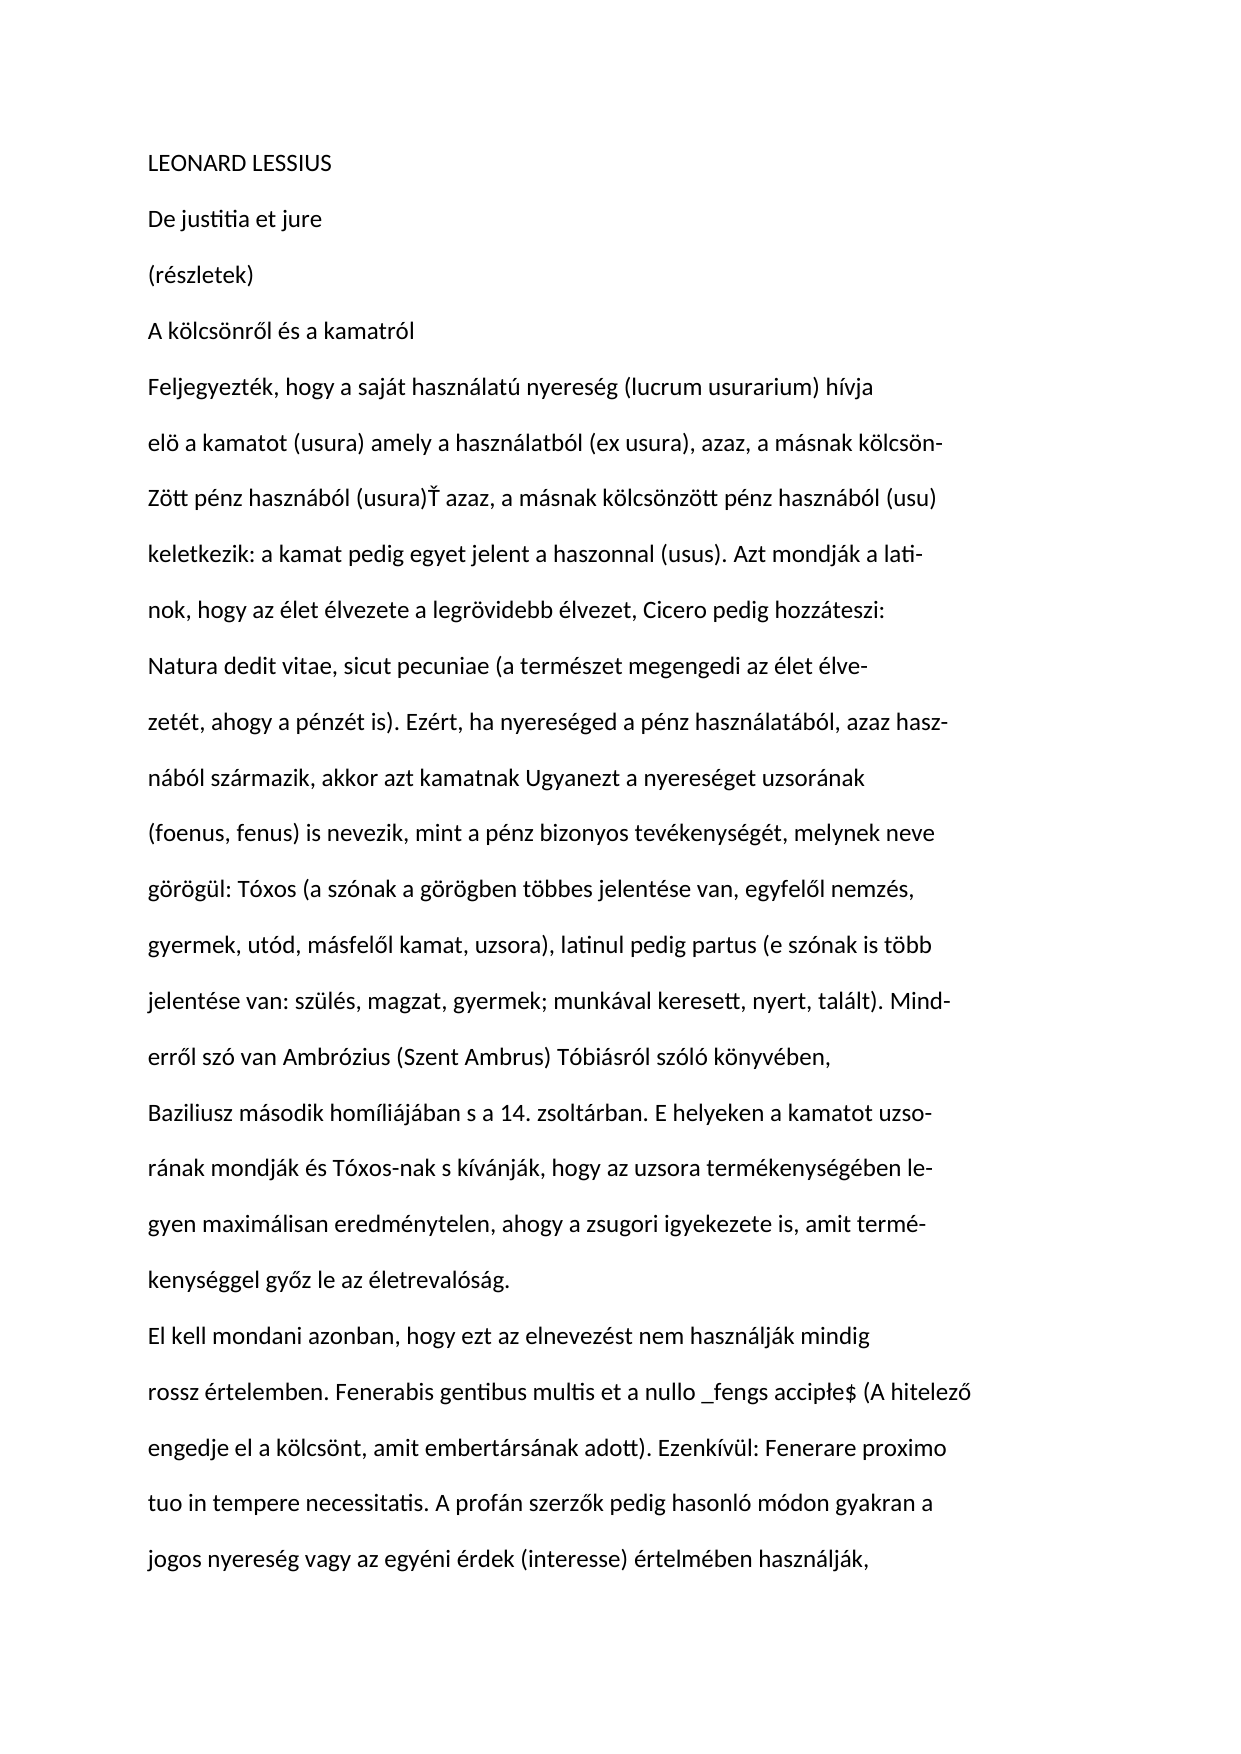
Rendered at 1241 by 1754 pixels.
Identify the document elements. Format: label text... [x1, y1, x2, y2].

text gyermek, utód, másfelől kamat, uzsora), latinul pedig partus (e szónak is több [148, 929, 1093, 960]
text A kölcsönről és a kamatról [148, 315, 1093, 346]
text (részletek) [148, 259, 1093, 290]
text Zött pénz hasznából (usura)Ť azaz, a másnak kölcsönzött pénz hasznából (usu) [148, 483, 1093, 513]
text (foenus, fenus) is nevezik, mint a pénz bizonyos tevékenységét, melynek neve [148, 818, 1093, 848]
text rának mondják és Tóxos-nak s kívánják, hogy az uzsora termékenységében le- [148, 1153, 1093, 1183]
text elö a kamatot (usura) amely a használatból (ex usura), azaz, a másnak kölcsön- [148, 427, 1093, 457]
text Feljegyezték, hogy a saját használatú nyereség (lucrum usurarium) hívja [148, 371, 1093, 401]
text görögül: Tóxos (a szónak a görögben többes jelentése van, egyfelől nemzés, [148, 873, 1093, 904]
text kenységgel győz le az életrevalóság. [148, 1264, 1093, 1295]
text nok, hogy az élet élvezete a legrövidebb élvezet, Cicero pedig hozzáteszi: [148, 594, 1093, 625]
text erről szó van Ambrózius (Szent Ambrus) Tóbiásról szóló könyvében, [148, 1041, 1093, 1071]
text tuo in tempere necessitatis. A profán szerzők pedig hasonló módon gyakran a [148, 1488, 1093, 1518]
text El kell mondani azonban, hogy ezt az elnevezést nem használják mindig [148, 1320, 1093, 1351]
text De justitia et jure [148, 203, 1093, 234]
text jogos nyereség vagy az egyéni érdek (interesse) értelmében használják, [148, 1543, 1093, 1574]
text Baziliusz második homíliájában s a 14. zsoltárban. E helyeken a kamatot uzso- [148, 1097, 1093, 1127]
text Natura dedit vitae, sicut pecuniae (a természet megengedi az élet élve- [148, 650, 1093, 681]
text engedje el a kölcsönt, amit embertársának adott). Ezenkívül: Fenerare proximo [148, 1432, 1093, 1462]
text jelentése van: szülés, magzat, gyermek; munkával keresett, nyert, talált). Mind- [148, 985, 1093, 1016]
text LEONARD LESSIUS [148, 148, 1093, 178]
text zetét, ahogy a pénzét is). Ezért, ha nyereséged a pénz használatából, azaz hasz- [148, 706, 1093, 736]
text gyen maximálisan eredménytelen, ahogy a zsugori igyekezete is, amit termé- [148, 1208, 1093, 1239]
text nából származik, akkor azt kamatnak Ugyanezt a nyereséget uzsorának [148, 762, 1093, 792]
text rossz értelemben. Fenerabis gentibus multis et a nullo _fengs accipłe$ (A hitelező [148, 1376, 1093, 1406]
text keletkezik: a kamat pedig egyet jelent a haszonnal (usus). Azt mondják a lati- [148, 538, 1093, 569]
